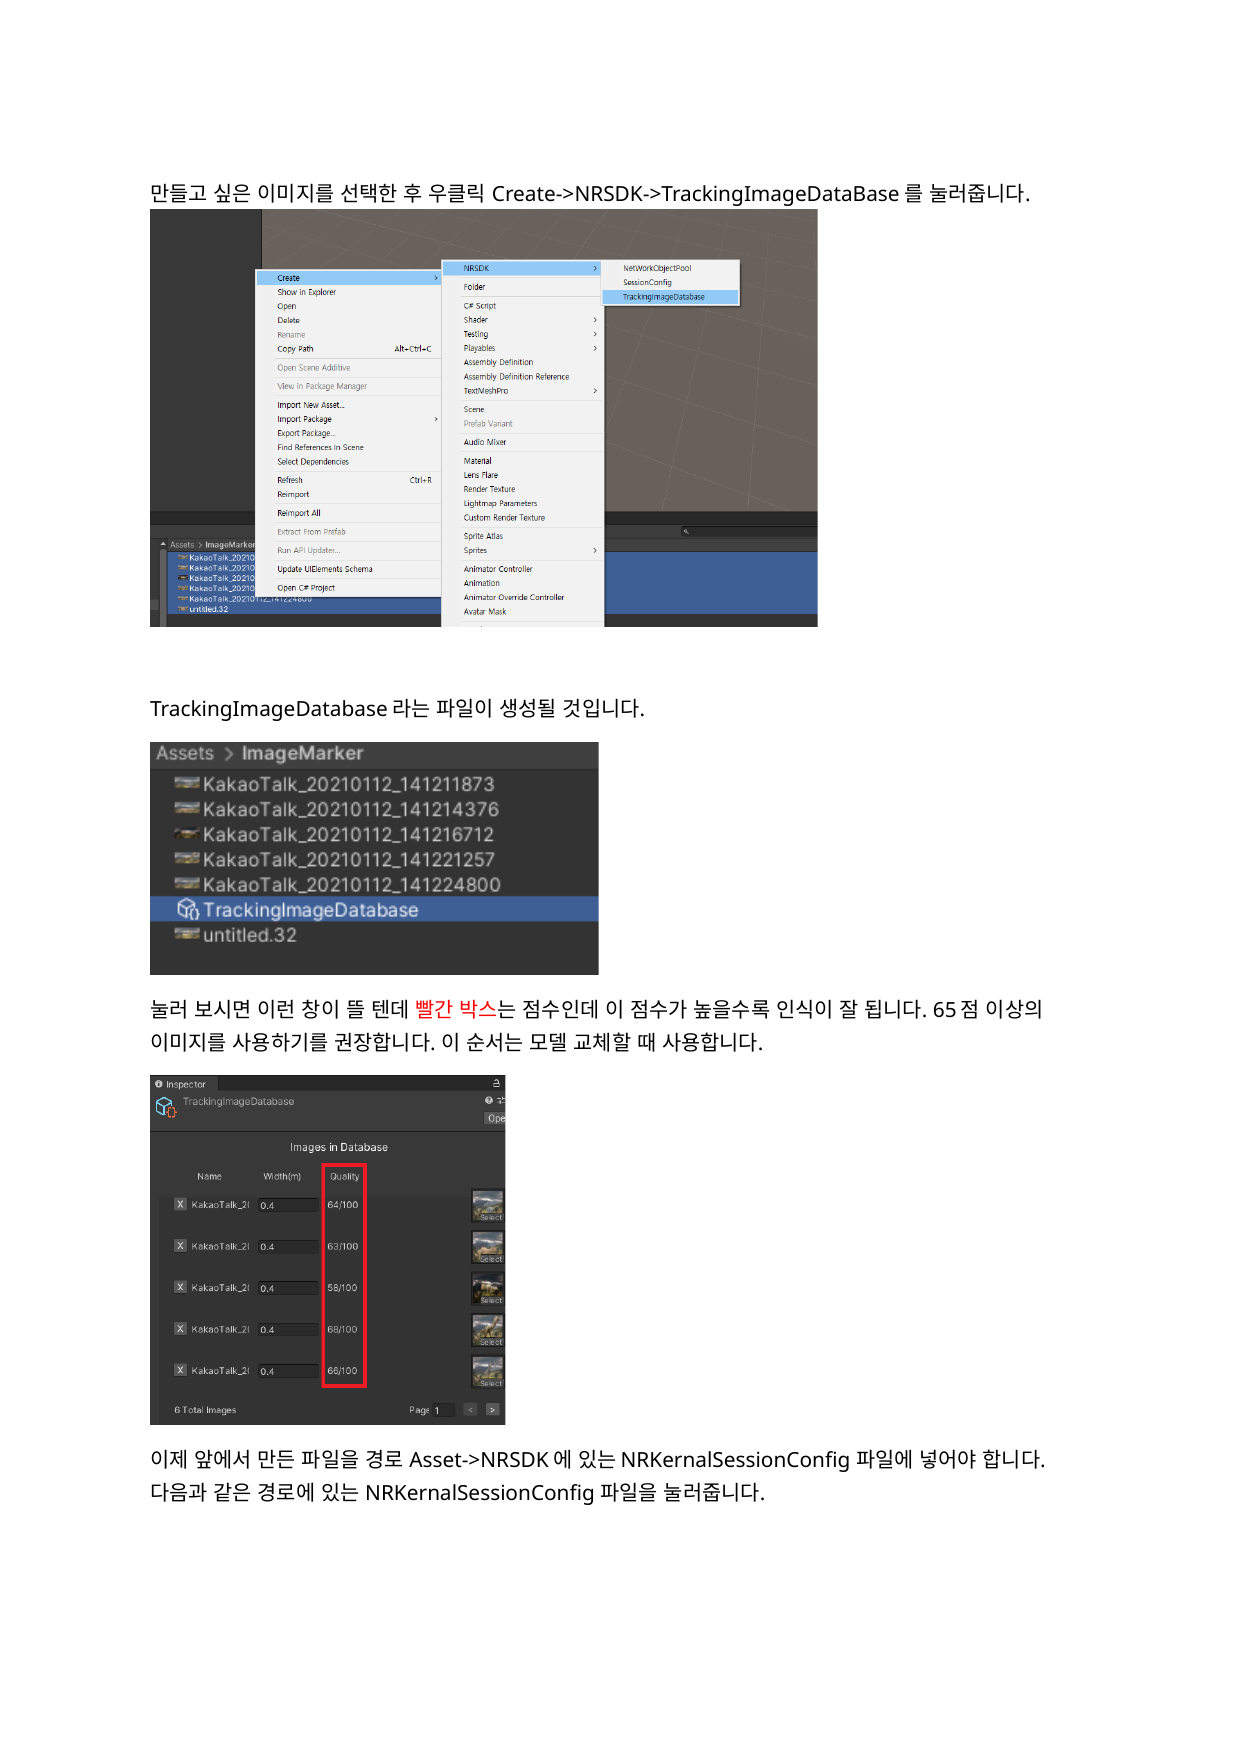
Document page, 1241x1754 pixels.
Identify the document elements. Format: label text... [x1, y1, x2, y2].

text TrackingImageDatabase라는 파일이 생성될 것입니다. [150, 693, 1090, 723]
picture [150, 1075, 506, 1425]
text 이제 앞에서 만든 파일을 경로 Asset->NRSDK에 있는NRKernalSessionConfig 파일에 넣어야 합니다. 다음과 같은 경로에 있는 NRKernalSessionConfig 파일을 눌러줍니다. [150, 1443, 1090, 1507]
picture [150, 209, 818, 627]
text 눌러 보시면 이런 창이 뜰 텐데 빨간 박스는 점수인데 이 점수가 높을수록 인식이 잘 됩니다. 65점 이상의 이미지를 사용하기를 권장합니다. 이 순서는 모델 교체할 때 사용합니다. [150, 993, 1090, 1056]
picture [150, 742, 599, 975]
